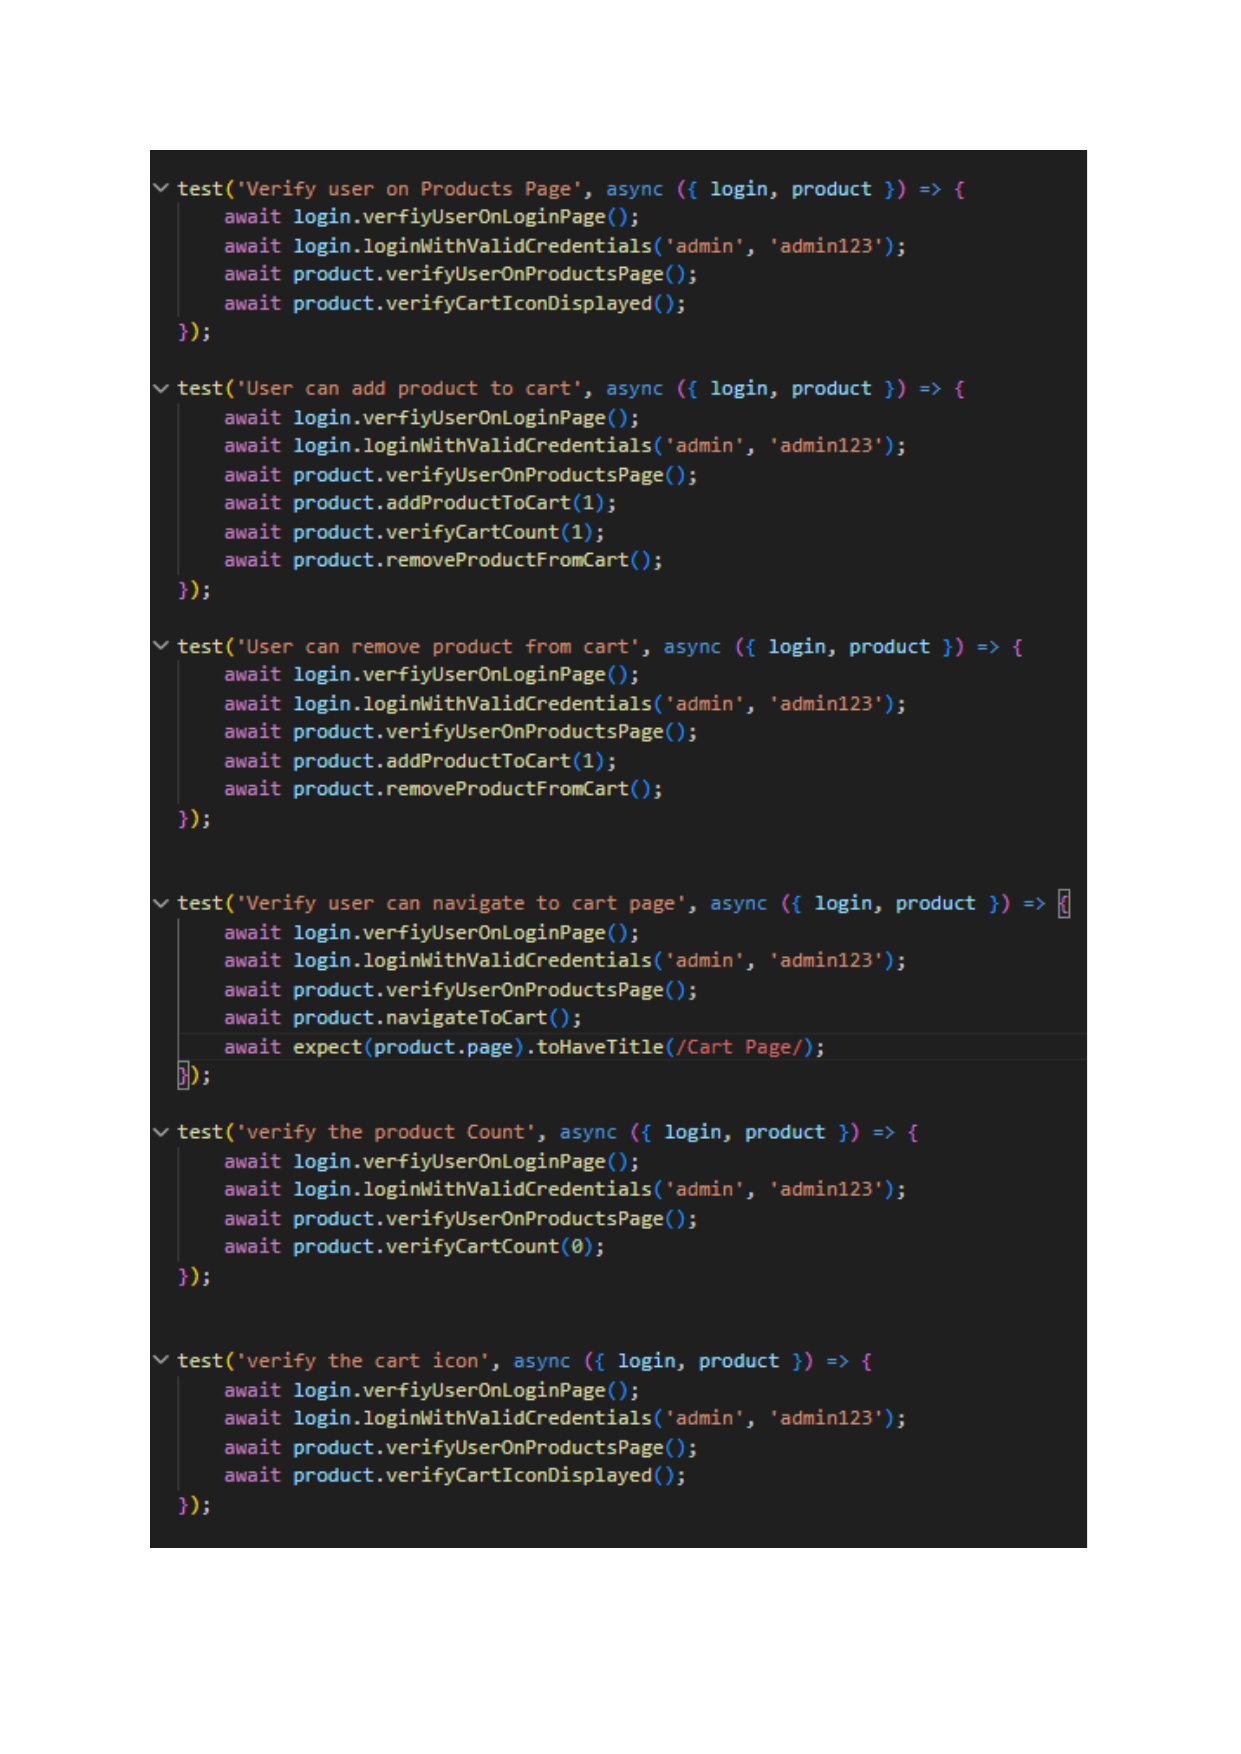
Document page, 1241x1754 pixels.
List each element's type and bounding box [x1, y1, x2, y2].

picture [150, 150, 1088, 1548]
